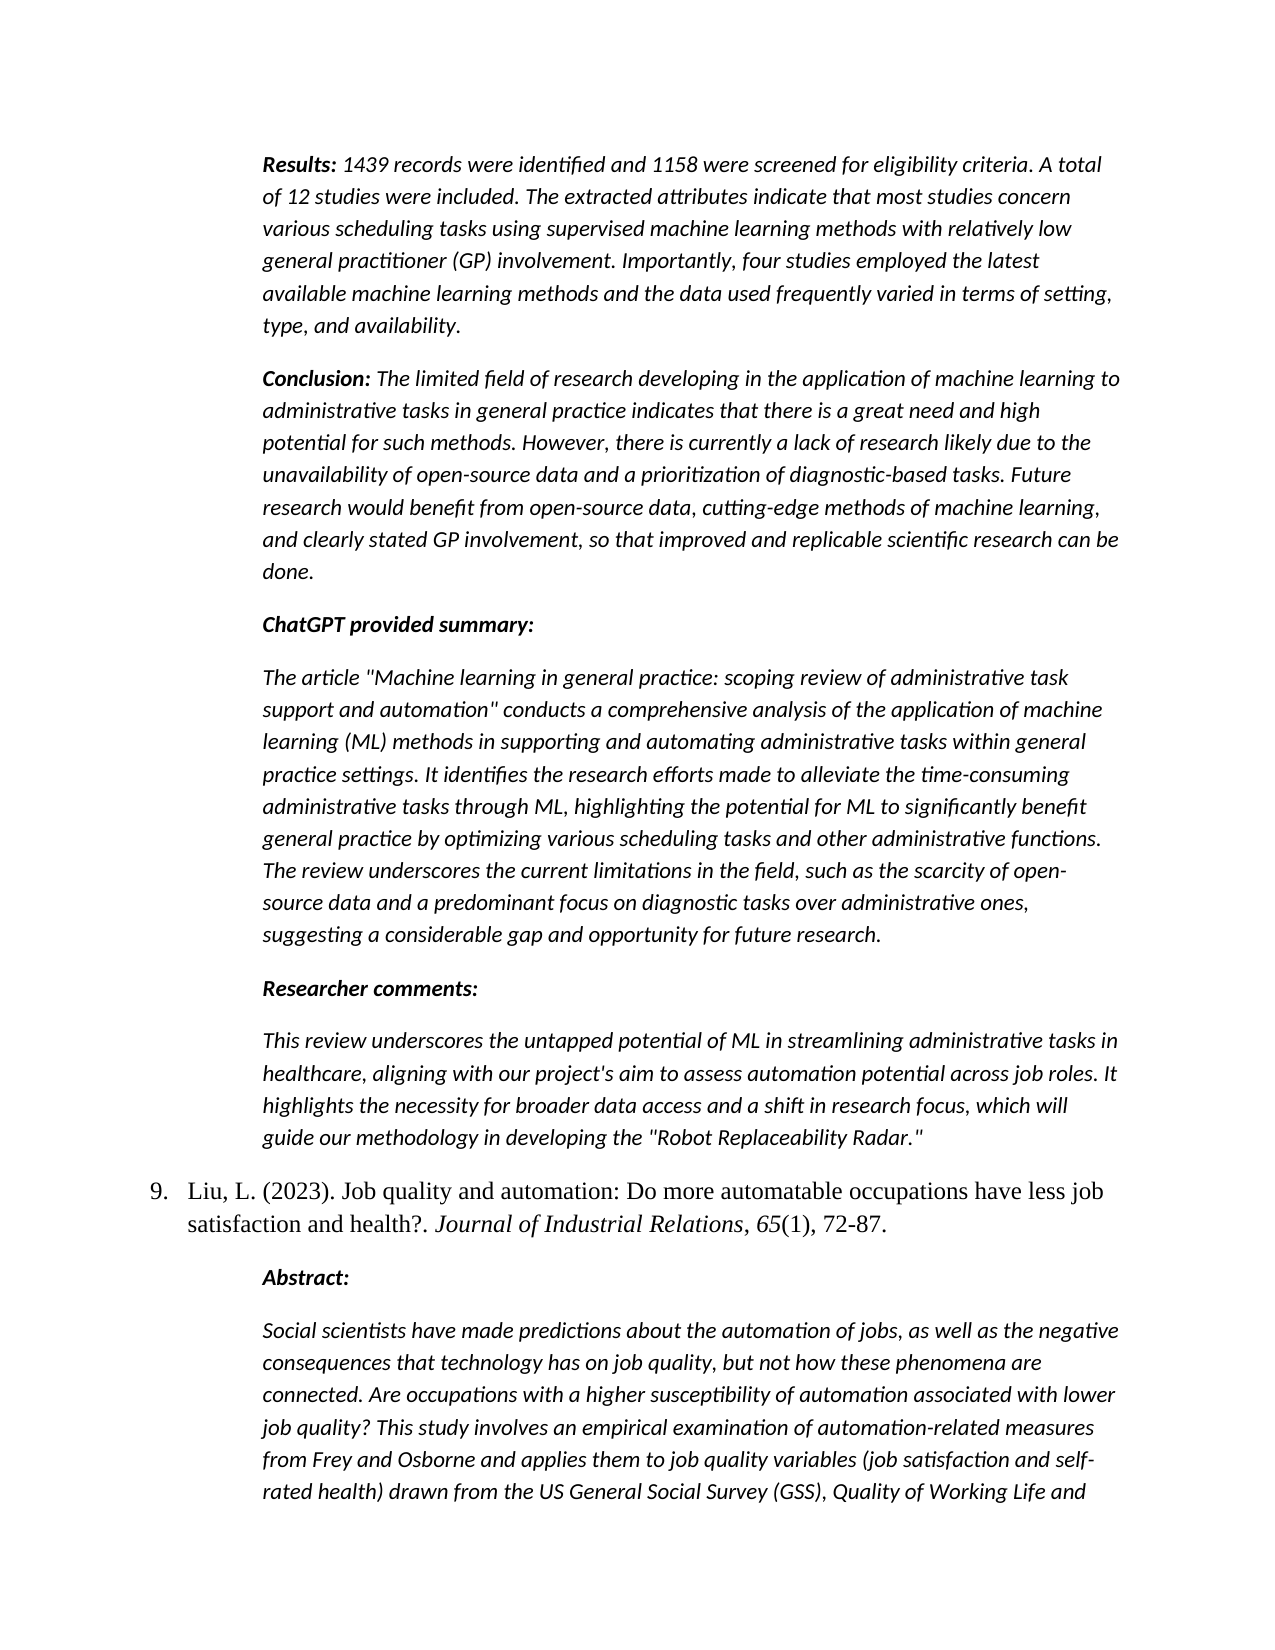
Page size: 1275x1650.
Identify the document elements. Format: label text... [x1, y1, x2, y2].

text Conclusion: The limited field of research developing in the application of machine learning to administrative tasks in general practice indicates that there is a great need and high potential for such methods. However, there is currently a lack of research likely due to the unavailability of open-source data and a prioritization of diagnostic-based tasks. Future research would benefit from open-source data, cutting-edge methods of machine learning, and clearly stated GP involvement, so that improved and replicable scientific research can be done. [262, 364, 1125, 585]
text ChatGPT provided summary: [262, 610, 1125, 638]
text This review underscores the untapped potential of ML in streamlining administrative tasks in healthcare, aligning with our project's aim to assess automation potential across job roles. It highlights the necessity for broader data access and a shift in research focus, which will guide our methodology in developing the "Robot Replaceability Radar." [262, 1027, 1125, 1151]
list Liu, L. (2023). Job quality and automation: Do more automatable occupations have less job satisfaction and health?. Journal of Industrial Relations, 65(1), 72-87. [150, 1176, 1125, 1238]
text Researcher comments: [187, 974, 1125, 1002]
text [262, 1316, 1125, 1505]
text The article "Machine learning in general practice: scoping review of administrative task support and automation" conducts a comprehensive analysis of the application of machine learning (ML) methods in supporting and automating administrative tasks within general practice settings. It identifies the research efforts made to alleviate the time-consuming administrative tasks through ML, highlighting the potential for ML to significantly benefit general practice by optimizing various scheduling tasks and other administrative functions. The review underscores the current limitations in the field, such as the scarcity of open-source data and a predominant focus on diagnostic tasks over administrative ones, suggesting a considerable gap and opportunity for future research. [262, 663, 1125, 949]
text Results: 1439 records were identified and 1158 were screened for eligibility criteria. A total of 12 studies were included. The extracted attributes indicate that most studies concern various scheduling tasks using supervised machine learning methods with relatively low general practitioner (GP) involvement. Importantly, four studies employed the latest available machine learning methods and the data used frequently varied in terms of setting, type, and availability. [262, 150, 1125, 339]
text Abstract: [262, 1263, 1125, 1291]
